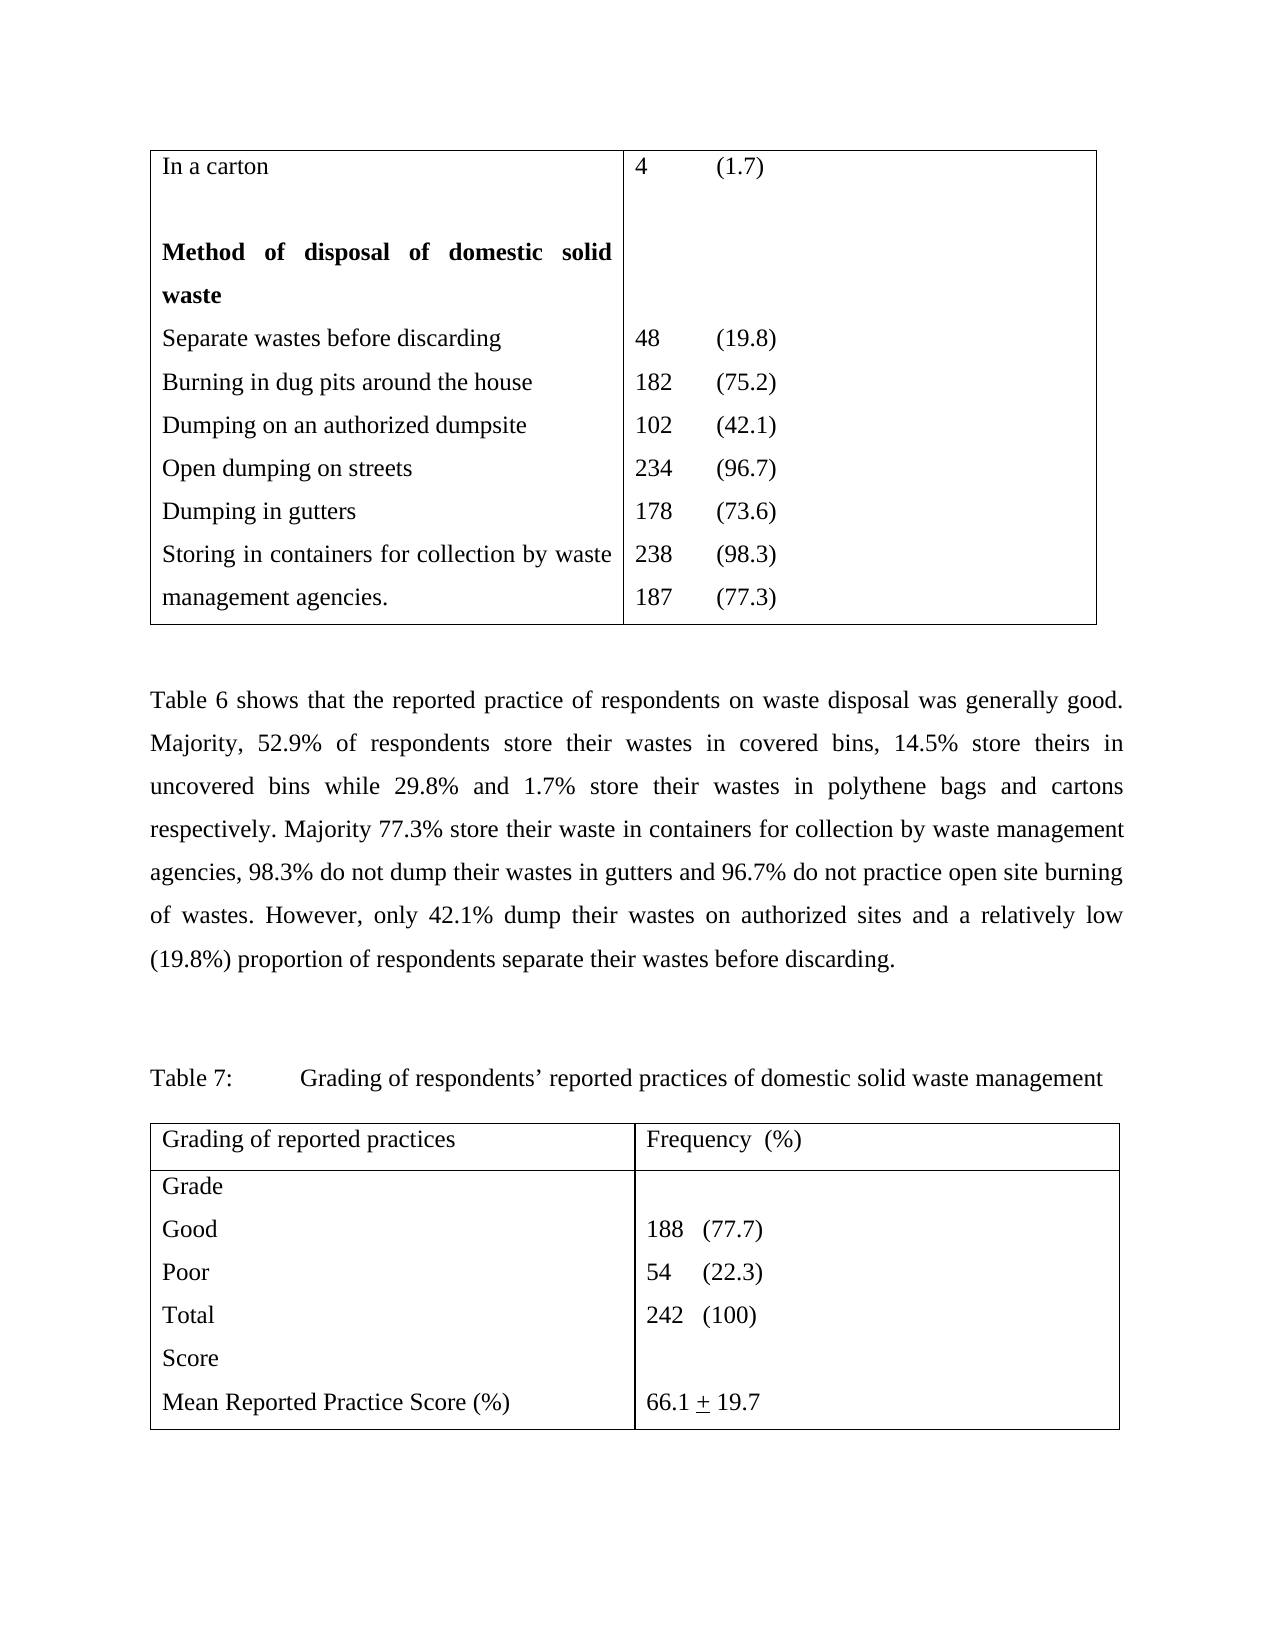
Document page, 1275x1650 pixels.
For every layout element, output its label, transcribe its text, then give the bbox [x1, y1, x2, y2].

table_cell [151, 151, 623, 624]
table_cell 188 (77.7) 54 (22.3) 242 (100) 66.1 + 19.7 [636, 1171, 1119, 1428]
table_header Frequency (%) [636, 1124, 1119, 1170]
table_header Grading of reported practices [151, 1124, 634, 1170]
text Table 6 shows that the reported practice of respondents on waste disposal was generally good. Majority, 52.9% of respondents store their wastes in covered bins, 14.5% store theirs in uncovered bins while 29.8% and 1.7% store their wastes in polythene bags and cartons respectively. Majority 77.3% store their waste in containers for collection by waste management agencies, 98.3% do not dump their wastes in gutters and 96.7% do not practice open site burning of wastes. However, only 42.1% dump their wastes on authorized sites and a relatively low (19.8%) proportion of respondents separate their wastes before discarding. [150, 685, 1125, 972]
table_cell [624, 151, 1096, 624]
table_cell Grade Good Poor Total Score Mean Reported Practice Score (%) [151, 1171, 634, 1428]
text Table 7: Grading of respondents’ reported practices of domestic solid waste management [150, 1063, 1125, 1092]
